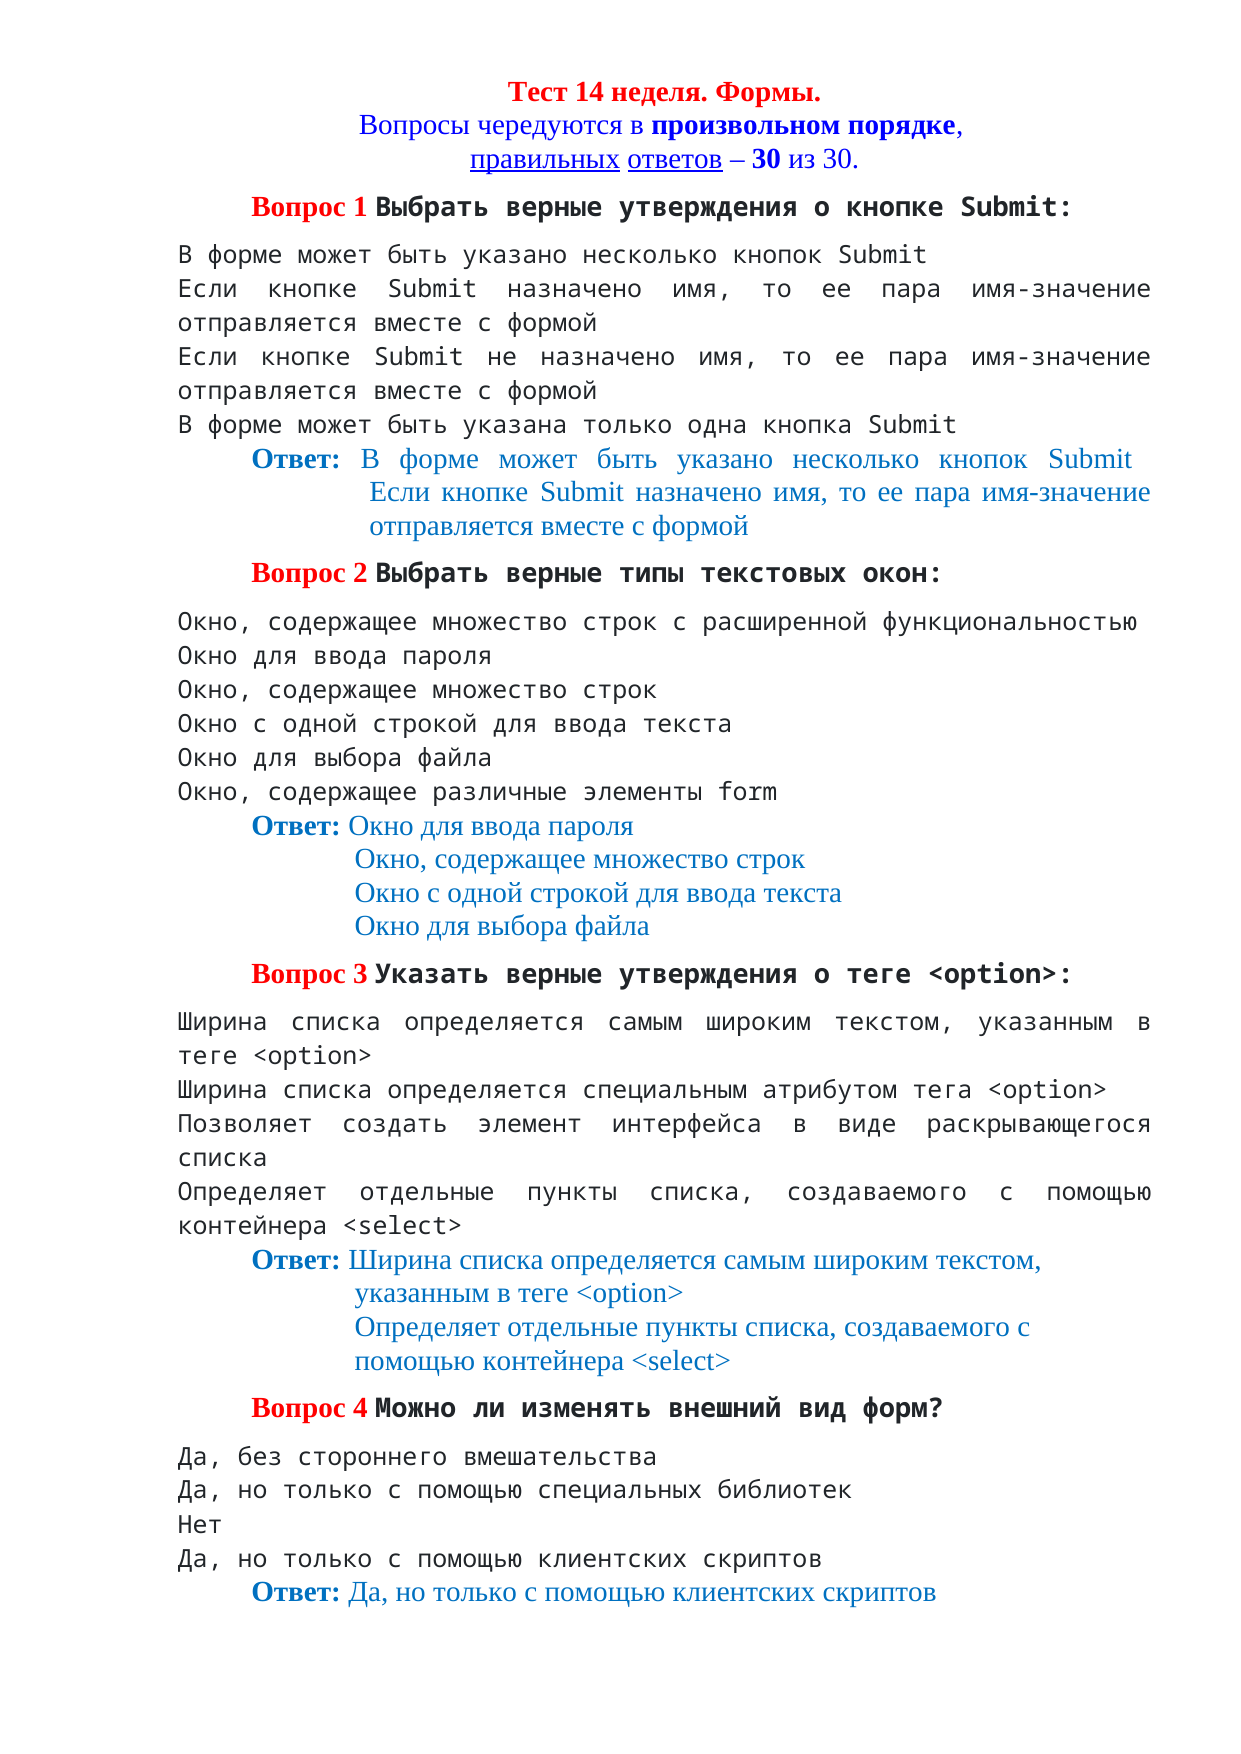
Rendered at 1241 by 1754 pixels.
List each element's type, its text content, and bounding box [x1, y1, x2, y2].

text Ответ: Да, но только с помощью клиентских скриптов [251, 1574, 1152, 1608]
text Вопрос 4 Можно ли изменять внешний вид форм? [251, 1389, 1152, 1426]
text Нет [177, 1506, 1152, 1540]
text Окно с одной строкой для ввода текста [177, 705, 1152, 739]
text Да, но только с помощью клиентских скриптов [177, 1540, 1152, 1574]
text Окно, содержащее различные элементы form [177, 773, 1152, 808]
text Ширина списка определяется специальным атрибутом тега <option> [177, 1072, 1152, 1106]
text Ответ: В форме может быть указано несколько кнопок Submit Если кнопке Submit назначено имя, то ее пара имя-значение отправляется вместе с формой [251, 441, 1152, 541]
text Окно для ввода пароля [177, 637, 1152, 671]
text Окно для выбора файла [177, 739, 1152, 773]
text В форме может быть указана только одна кнопка Submit [177, 407, 1152, 441]
text Если кнопке Submit не назначено имя, то ее пара имя-значение отправляется вместе с формой [177, 338, 1152, 407]
text Ответ: Окно для ввода пароля Окно, содержащее множество строк Окно с одной строкой для ввода текста Окно для выбора файла [251, 808, 1152, 942]
text Окно, содержащее множество строк с расширенной функциональностью [177, 603, 1152, 637]
text Ответ: Ширина списка определяется самым широким текстом, указанным в теге <option> Определяет отдельные пункты списка, создаваемого с помощью контейнера <select> [251, 1242, 1152, 1376]
text Ширина списка определяется самым широким текстом, указанным в теге <option> [177, 1004, 1152, 1072]
text Да, но только с помощью специальных библиотек [177, 1472, 1152, 1506]
text Вопрос 1 Выбрать верные утверждения о кнопке Submit: [251, 187, 1152, 224]
text Если кнопке Submit назначено имя, то ее пара имя-значение отправляется вместе с формой [177, 270, 1152, 338]
text Да, без стороннего вмешательства [177, 1438, 1152, 1472]
text Позволяет создать элемент интерфейса в виде раскрывающегося списка [177, 1106, 1152, 1174]
text В форме может быть указано несколько кнопок Submit [177, 236, 1152, 270]
text Определяет отдельные пункты списка, создаваемого с помощью контейнера <select> [177, 1174, 1152, 1242]
text Вопрос 2 Выбрать верные типы текстовых окон: [251, 554, 1152, 591]
text Вопрос 3 Указать верные утверждения о теге <option>: [251, 954, 1152, 991]
text Окно, содержащее множество строк [177, 671, 1152, 705]
